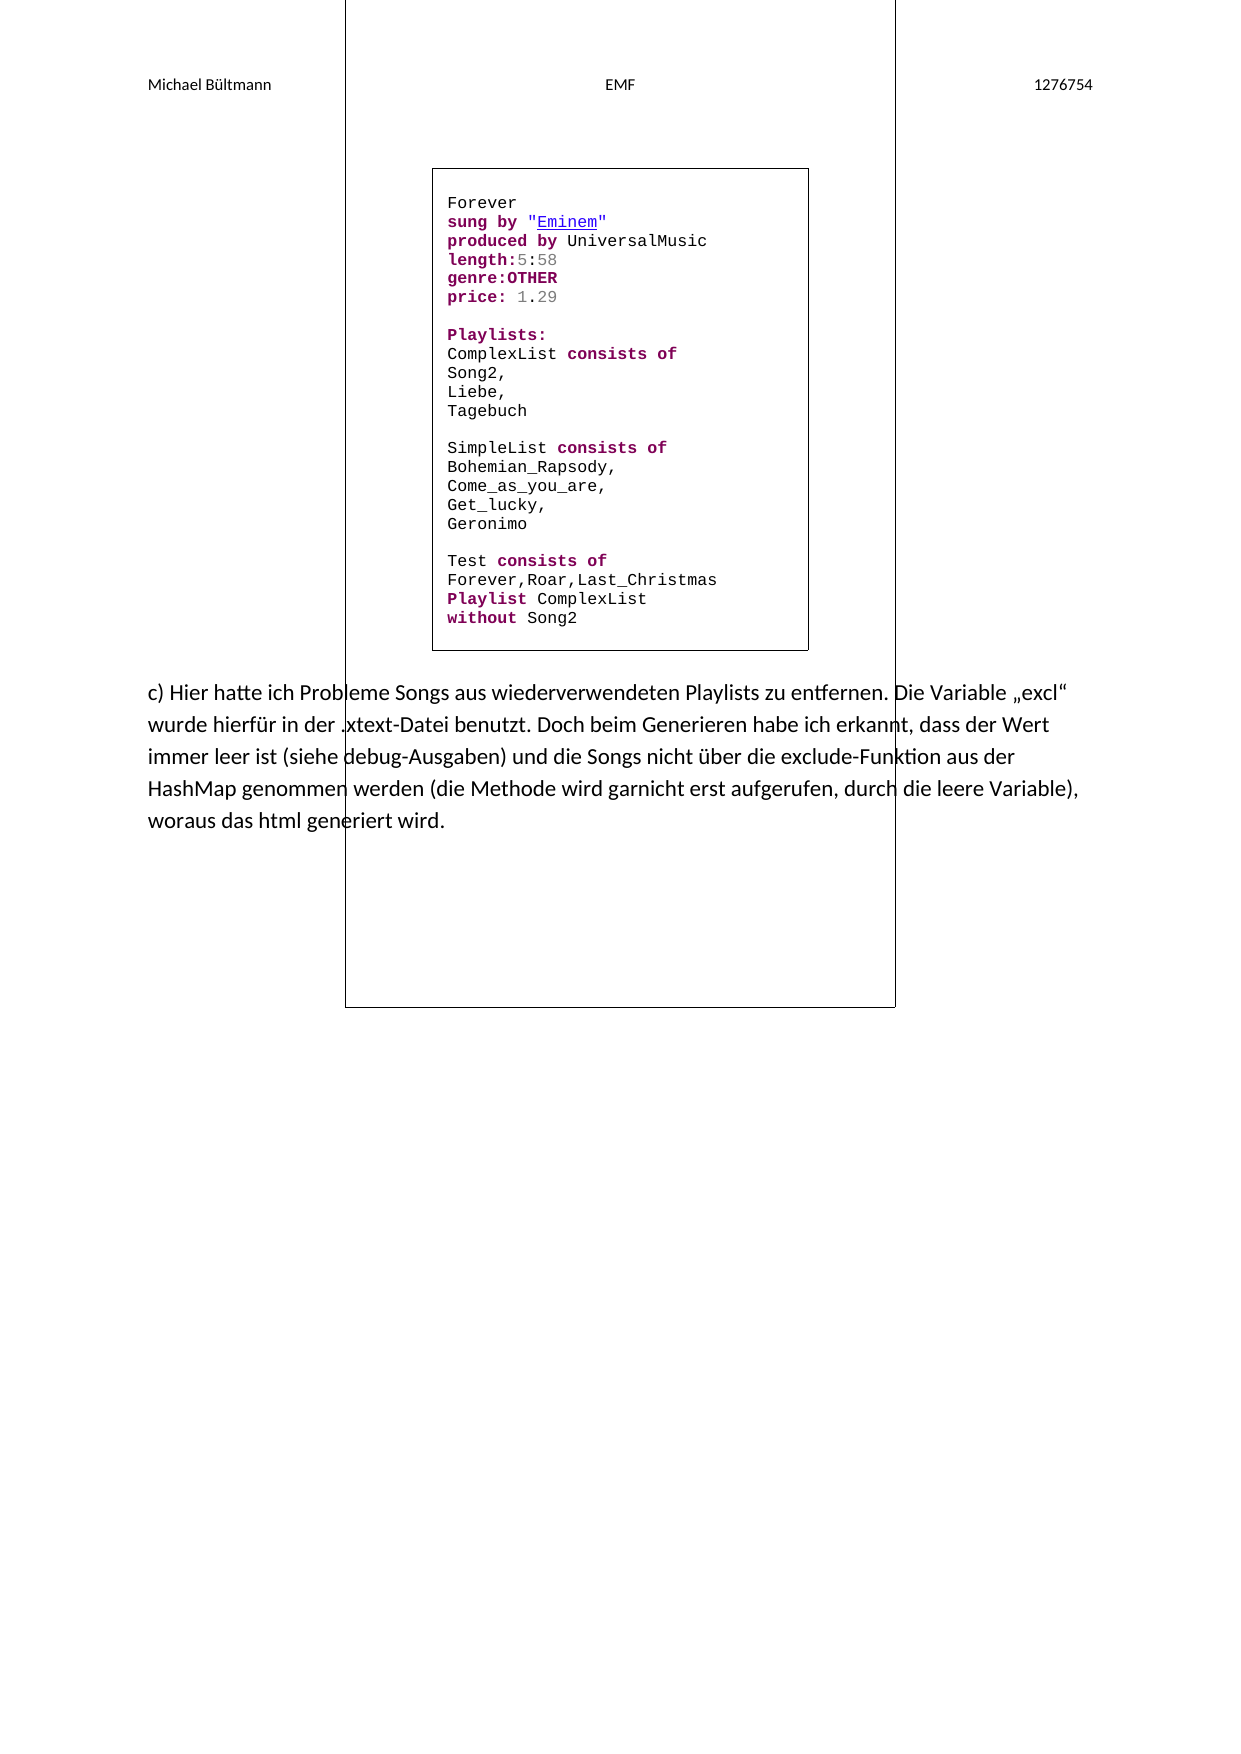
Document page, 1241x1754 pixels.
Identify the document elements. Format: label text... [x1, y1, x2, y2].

text c) Hier hatte ich Probleme Songs aus wiederverwendeten Playlists zu entfernen. Die Variable „excl“ wurde hierfür in der .xtext-Datei benutzt. Doch beim Generieren habe ich erkannt, dass der Wert immer leer ist (siehe debug-Ausgaben) und die Songs nicht über die exclude-Funktion aus der HashMap genommen werden (die Methode wird garnicht erst aufgerufen, durch die leere Variable), woraus das html generiert wird. [148, 678, 345, 834]
text c) Hier hatte ich Probleme Songs aus wiederverwendeten Playlists zu entfernen. Die Variable „excl“ wurde hierfür in der .xtext-Datei benutzt. Doch beim Generieren habe ich erkannt, dass der Wert immer leer ist (siehe debug-Ausgaben) und die Songs nicht über die exclude-Funktion aus der HashMap genommen werden (die Methode wird garnicht erst aufgerufen, durch die leere Variable), woraus das html generiert wird. [896, 678, 1093, 834]
text c) Hier hatte ich Probleme Songs aus wiederverwendeten Playlists zu entfernen. Die Variable „excl“ wurde hierfür in der .xtext-Datei benutzt. Doch beim Generieren habe ich erkannt, dass der Wert immer leer ist (siehe debug-Ausgaben) und die Songs nicht über die exclude-Funktion aus der HashMap genommen werden (die Methode wird garnicht erst aufgerufen, durch die leere Variable), woraus das html generiert wird. [346, 678, 895, 834]
